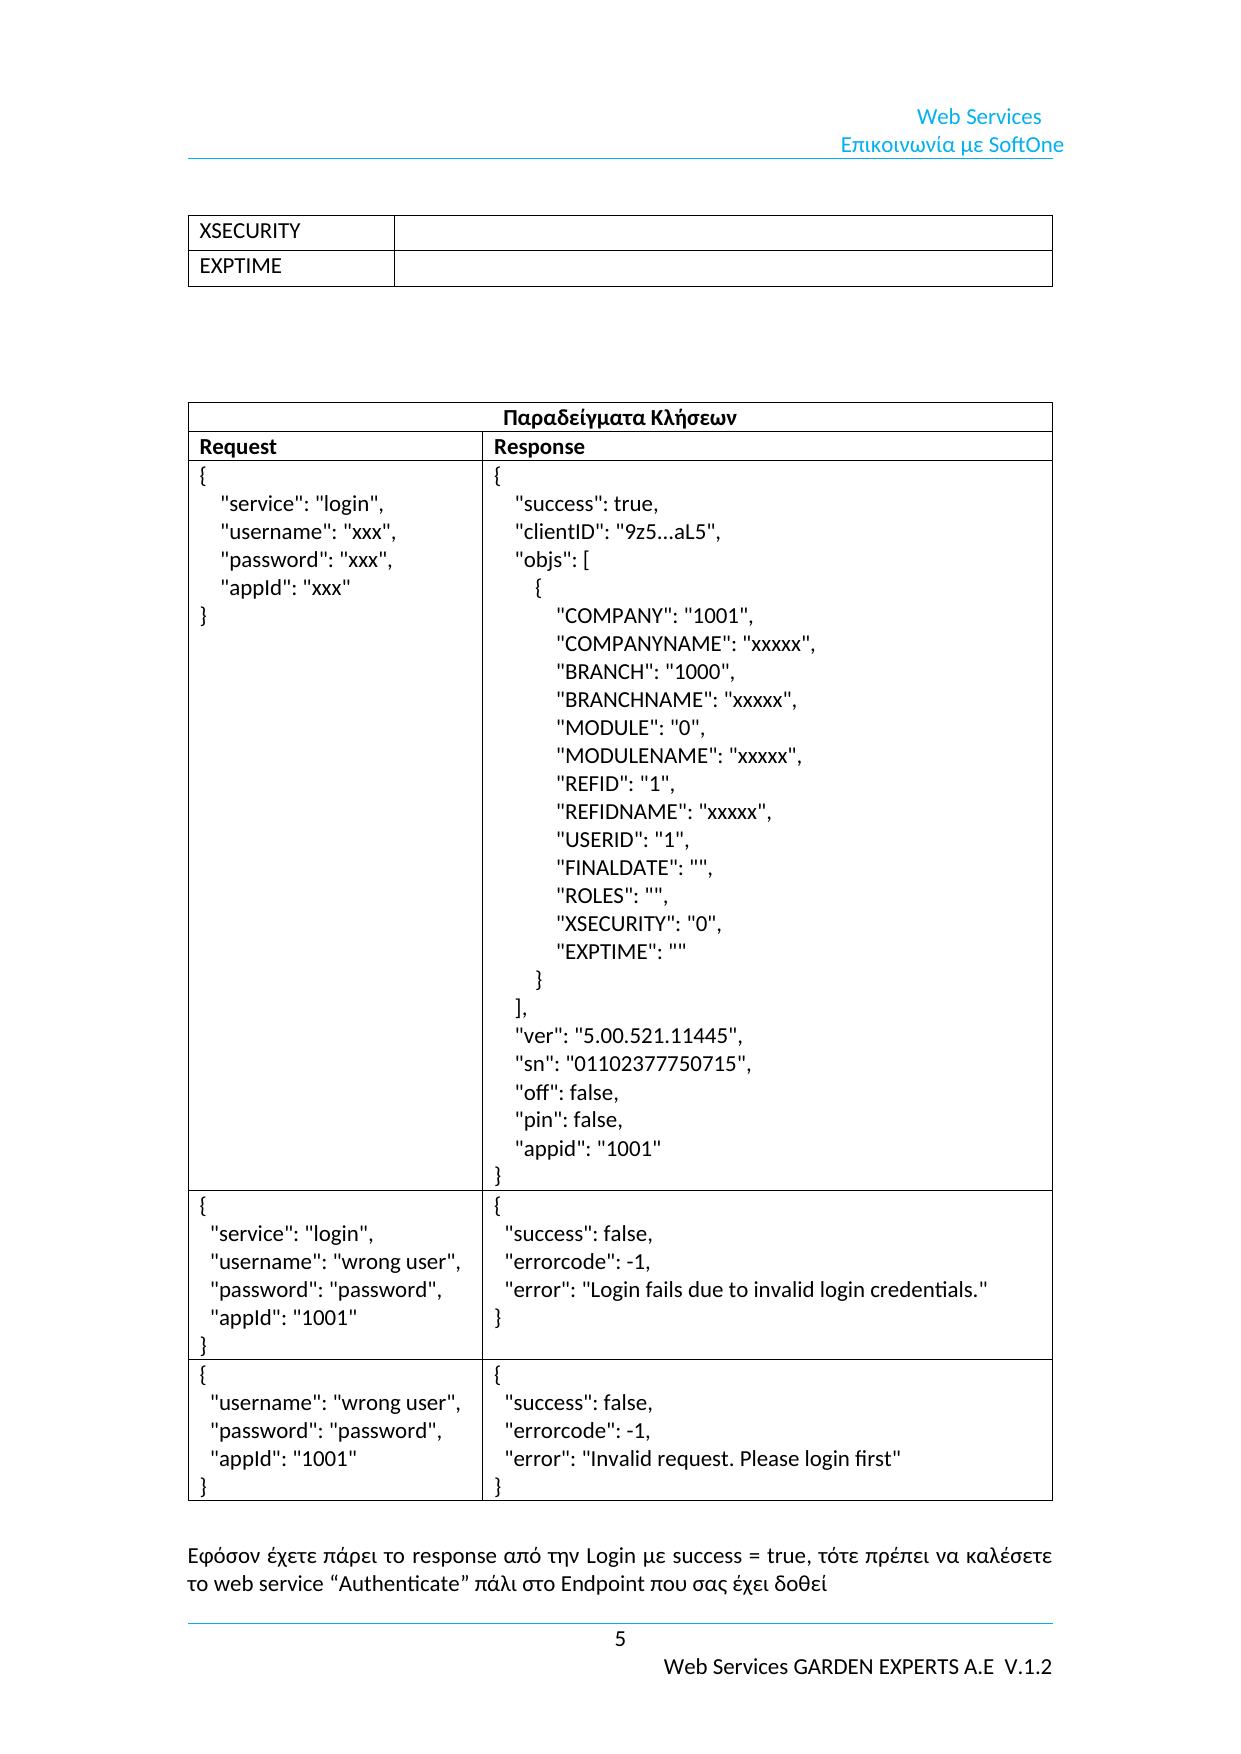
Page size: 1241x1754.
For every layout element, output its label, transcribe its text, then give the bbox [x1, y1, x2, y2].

table_cell Response [483, 432, 1052, 460]
table_header Παραδείγματα Κλήσεων [189, 403, 1052, 431]
table_cell XSECURITY [189, 216, 394, 250]
text Εφόσον έχετε πάρει το response από την Login με success = true, τότε πρέπει να καλέσετε το web service “Authenticate” πάλι στο Endpoint που σας έχει δοθεί [187, 1542, 1053, 1598]
table_cell { "service": "login", "username": "wrong user", "password": "password", "appId": "1001" } [189, 1191, 482, 1359]
table_cell Request [189, 432, 482, 460]
table_cell { "success": false, "errorcode": -1, "error": "Invalid request. Please login first" } [483, 1360, 1052, 1500]
table_cell { "success": true, "clientID": "9z5...aL5", "objs": [ { "COMPANY": "1001", "COMPANYNAME": "xxxxx", "BRANCH": "1000", "BRANCHNAME": "xxxxx", "MODULE": "0", "MODULENAME": "xxxxx", "REFID": "1", "REFIDNAME": "xxxxx", "USERID": "1", "FINALDATE": "", "ROLES": "", "XSECURITY": "0", "EXPTIME": "" } ], "ver": "5.00.521.11445", "sn": "01102377750715", "off": false, "pin": false, "appid": "1001" } [483, 461, 1052, 1190]
table_cell EXPTIME [189, 251, 394, 286]
table_cell { "service": "login", "username": "xxx", "password": "xxx", "appId": "xxx" } [189, 461, 482, 1190]
table_cell { "success": false, "errorcode": -1, "error": "Login fails due to invalid login credentials." } [483, 1191, 1052, 1359]
table_cell [395, 251, 1052, 286]
table_cell { "username": "wrong user", "password": "password", "appId": "1001" } [189, 1360, 482, 1500]
table_cell [395, 216, 1052, 250]
